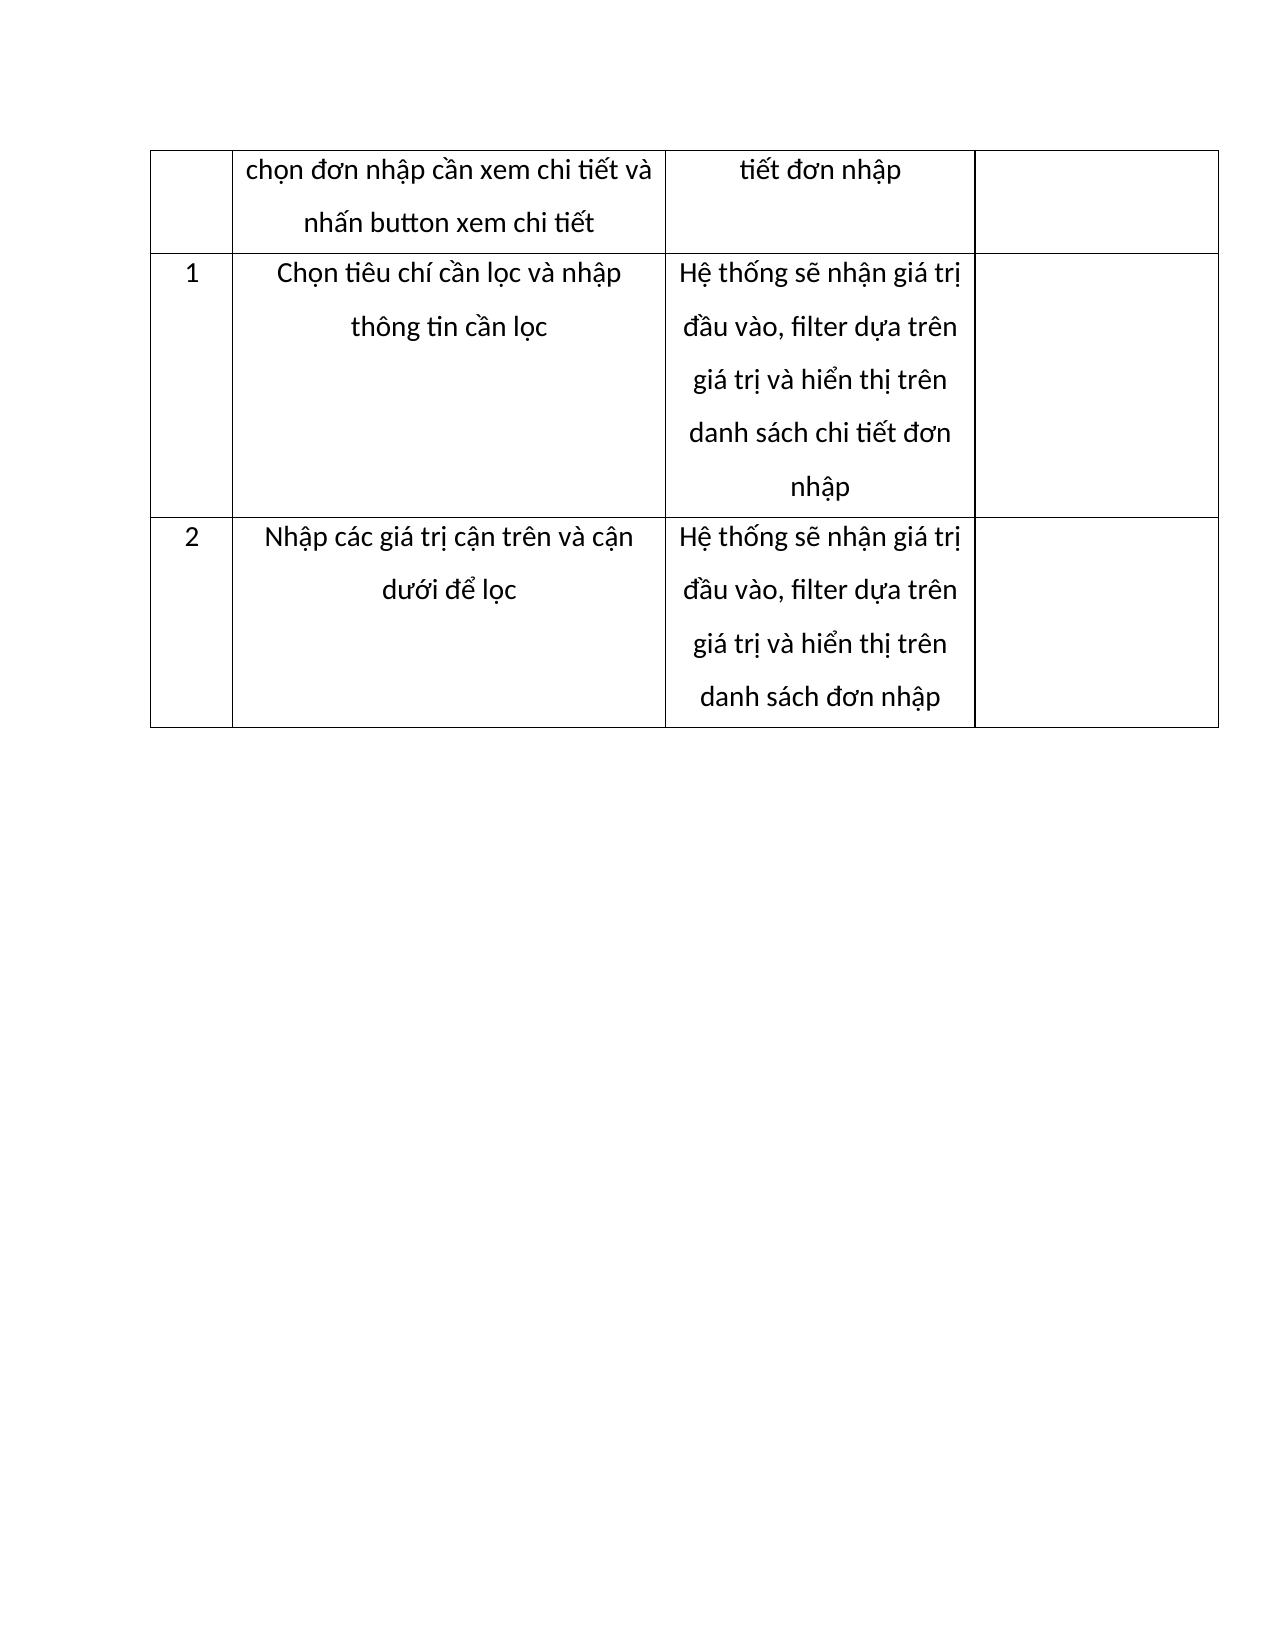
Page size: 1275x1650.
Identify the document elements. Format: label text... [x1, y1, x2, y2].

table_cell 2 [151, 518, 232, 727]
table_cell Hệ thống sẽ nhận giá trị đầu vào, filter dựa trên giá trị và hiển thị trên danh sách đơn nhập [666, 518, 974, 727]
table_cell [666, 151, 974, 253]
table_cell Nhập các giá trị cận trên và cận dưới để lọc [233, 518, 665, 727]
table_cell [233, 151, 665, 253]
table_cell [976, 151, 1218, 253]
table_cell Hệ thống sẽ nhận giá trị đầu vào, filter dựa trên giá trị và hiển thị trên danh sách chi tiết đơn nhập [666, 254, 974, 517]
table_cell [976, 254, 1218, 517]
table_cell 0 [151, 151, 232, 253]
table_cell Chọn tiêu chí cần lọc và nhập thông tin cần lọc [233, 254, 665, 517]
table_cell [976, 518, 1218, 727]
table_cell 1 [151, 254, 232, 517]
